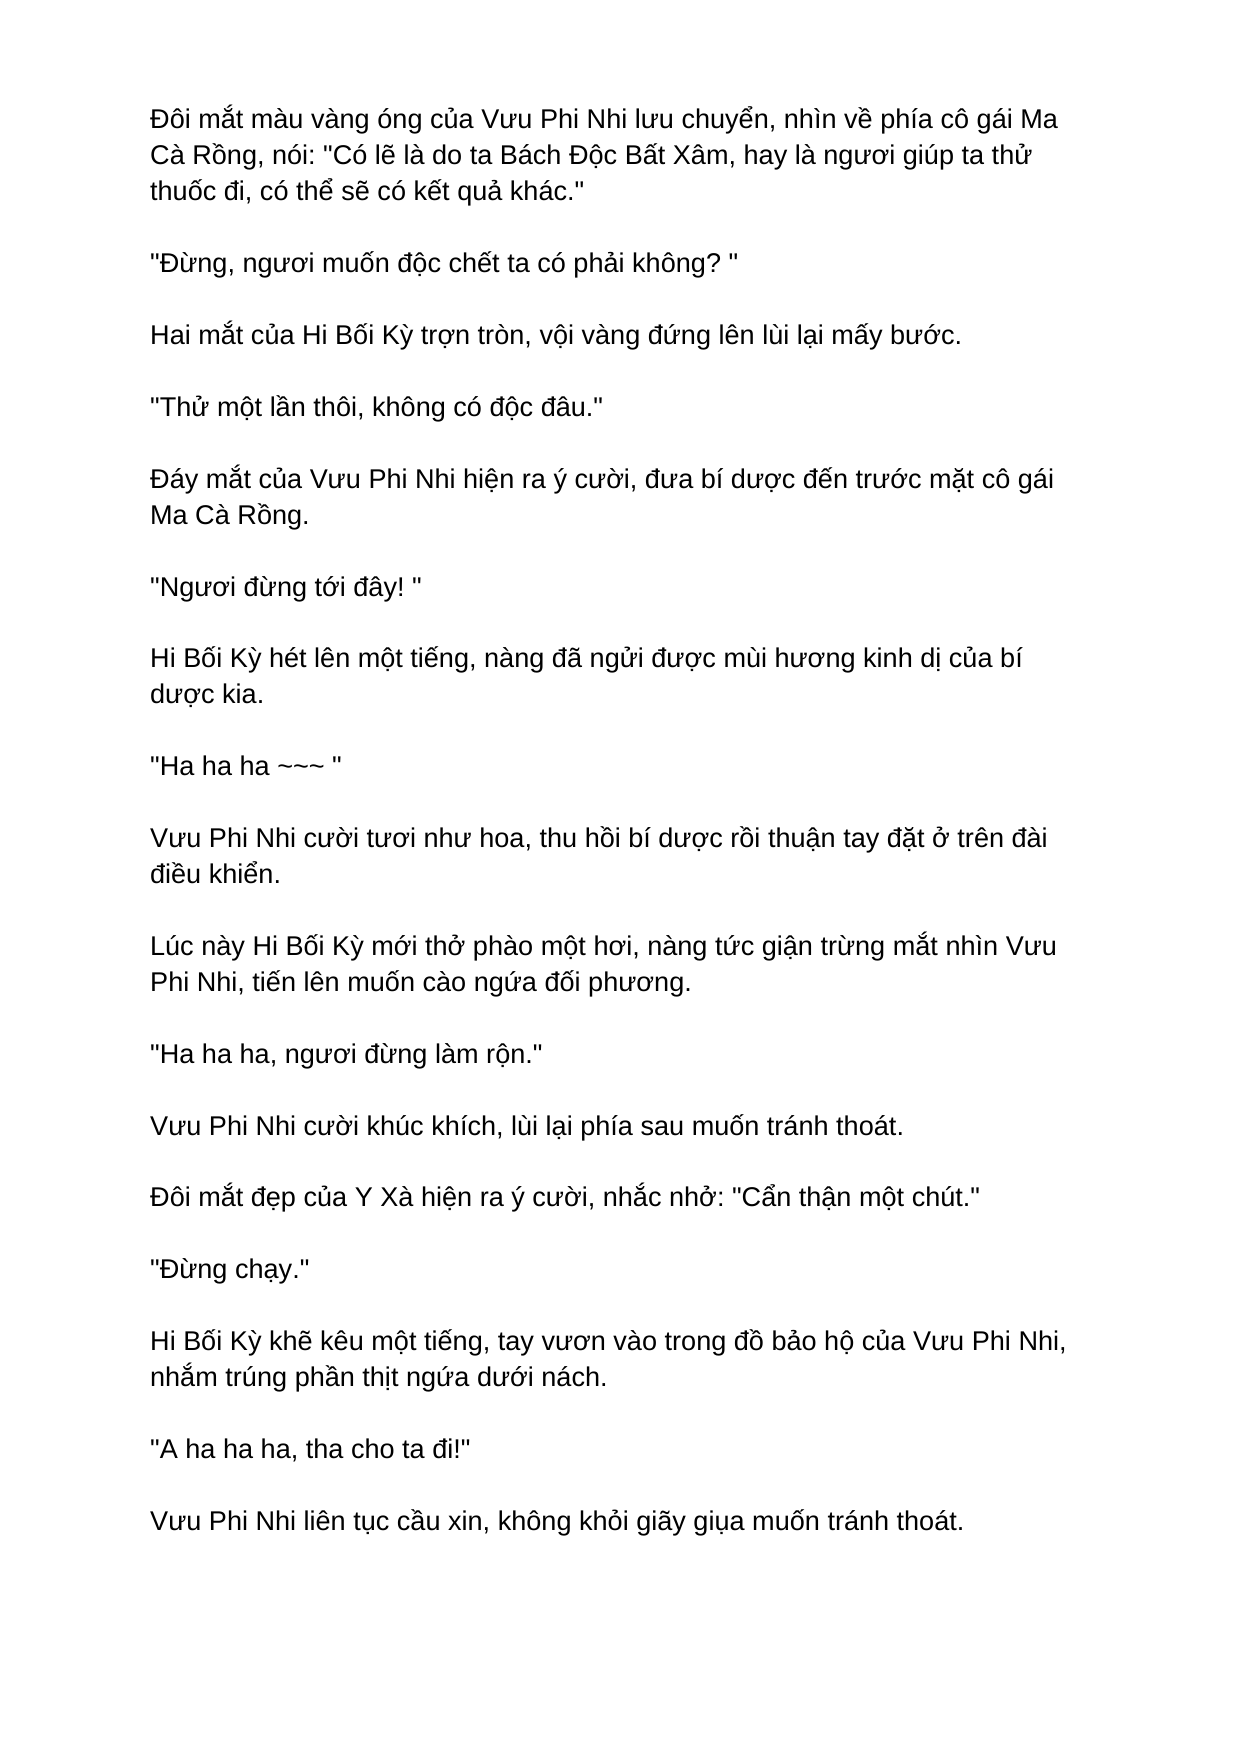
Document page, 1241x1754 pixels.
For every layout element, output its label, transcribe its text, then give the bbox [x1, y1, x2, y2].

text "Ha ha ha ~~~ " [150, 750, 1090, 781]
text "Ha ha ha, ngươi đừng làm rộn." [150, 1038, 1090, 1069]
text Hi Bối Kỳ hét lên một tiếng, nàng đã ngửi được mùi hương kinh dị của bí dược kia. [150, 642, 1090, 709]
text Hi Bối Kỳ khẽ kêu một tiếng, tay vươn vào trong đồ bảo hộ của Vưu Phi Nhi, nhắm trúng phần thịt ngứa dưới nách. [150, 1325, 1090, 1392]
text "Đừng chạy." [150, 1253, 1090, 1284]
text Đôi mắt màu vàng óng của Vưu Phi Nhi lưu chuyển, nhìn về phía cô gái Ma Cà Rồng, nói: "Có lẽ là do ta Bách Độc Bất Xâm, hay là ngươi giúp ta thử thuốc đi, có thể sẽ có kết quả khác." [150, 103, 1090, 206]
text Vưu Phi Nhi cười tươi như hoa, thu hồi bí dược rồi thuận tay đặt ở trên đài điều khiển. [150, 822, 1090, 889]
text Đáy mắt của Vưu Phi Nhi hiện ra ý cười, đưa bí dược đến trước mặt cô gái Ma Cà Rồng. [150, 463, 1090, 530]
text Đôi mắt đẹp của Y Xà hiện ra ý cười, nhắc nhở: "Cẩn thận một chút." [150, 1181, 1090, 1213]
text "Thử một lần thôi, không có độc đâu." [150, 391, 1090, 422]
text Lúc này Hi Bối Kỳ mới thở phào một hơi, nàng tức giận trừng mắt nhìn Vưu Phi Nhi, tiến lên muốn cào ngứa đối phương. [150, 930, 1090, 997]
text "Đừng, ngươi muốn độc chết ta có phải không? " [150, 247, 1090, 278]
text Vưu Phi Nhi liên tục cầu xin, không khỏi giãy giụa muốn tránh thoát. [150, 1505, 1090, 1536]
text "A ha ha ha, tha cho ta đi!" [150, 1433, 1090, 1464]
text Hai mắt của Hi Bối Kỳ trợn tròn, vội vàng đứng lên lùi lại mấy bước. [150, 319, 1090, 350]
text Vưu Phi Nhi cười khúc khích, lùi lại phía sau muốn tránh thoát. [150, 1109, 1090, 1141]
text "Ngươi đừng tới đây! " [150, 571, 1090, 602]
